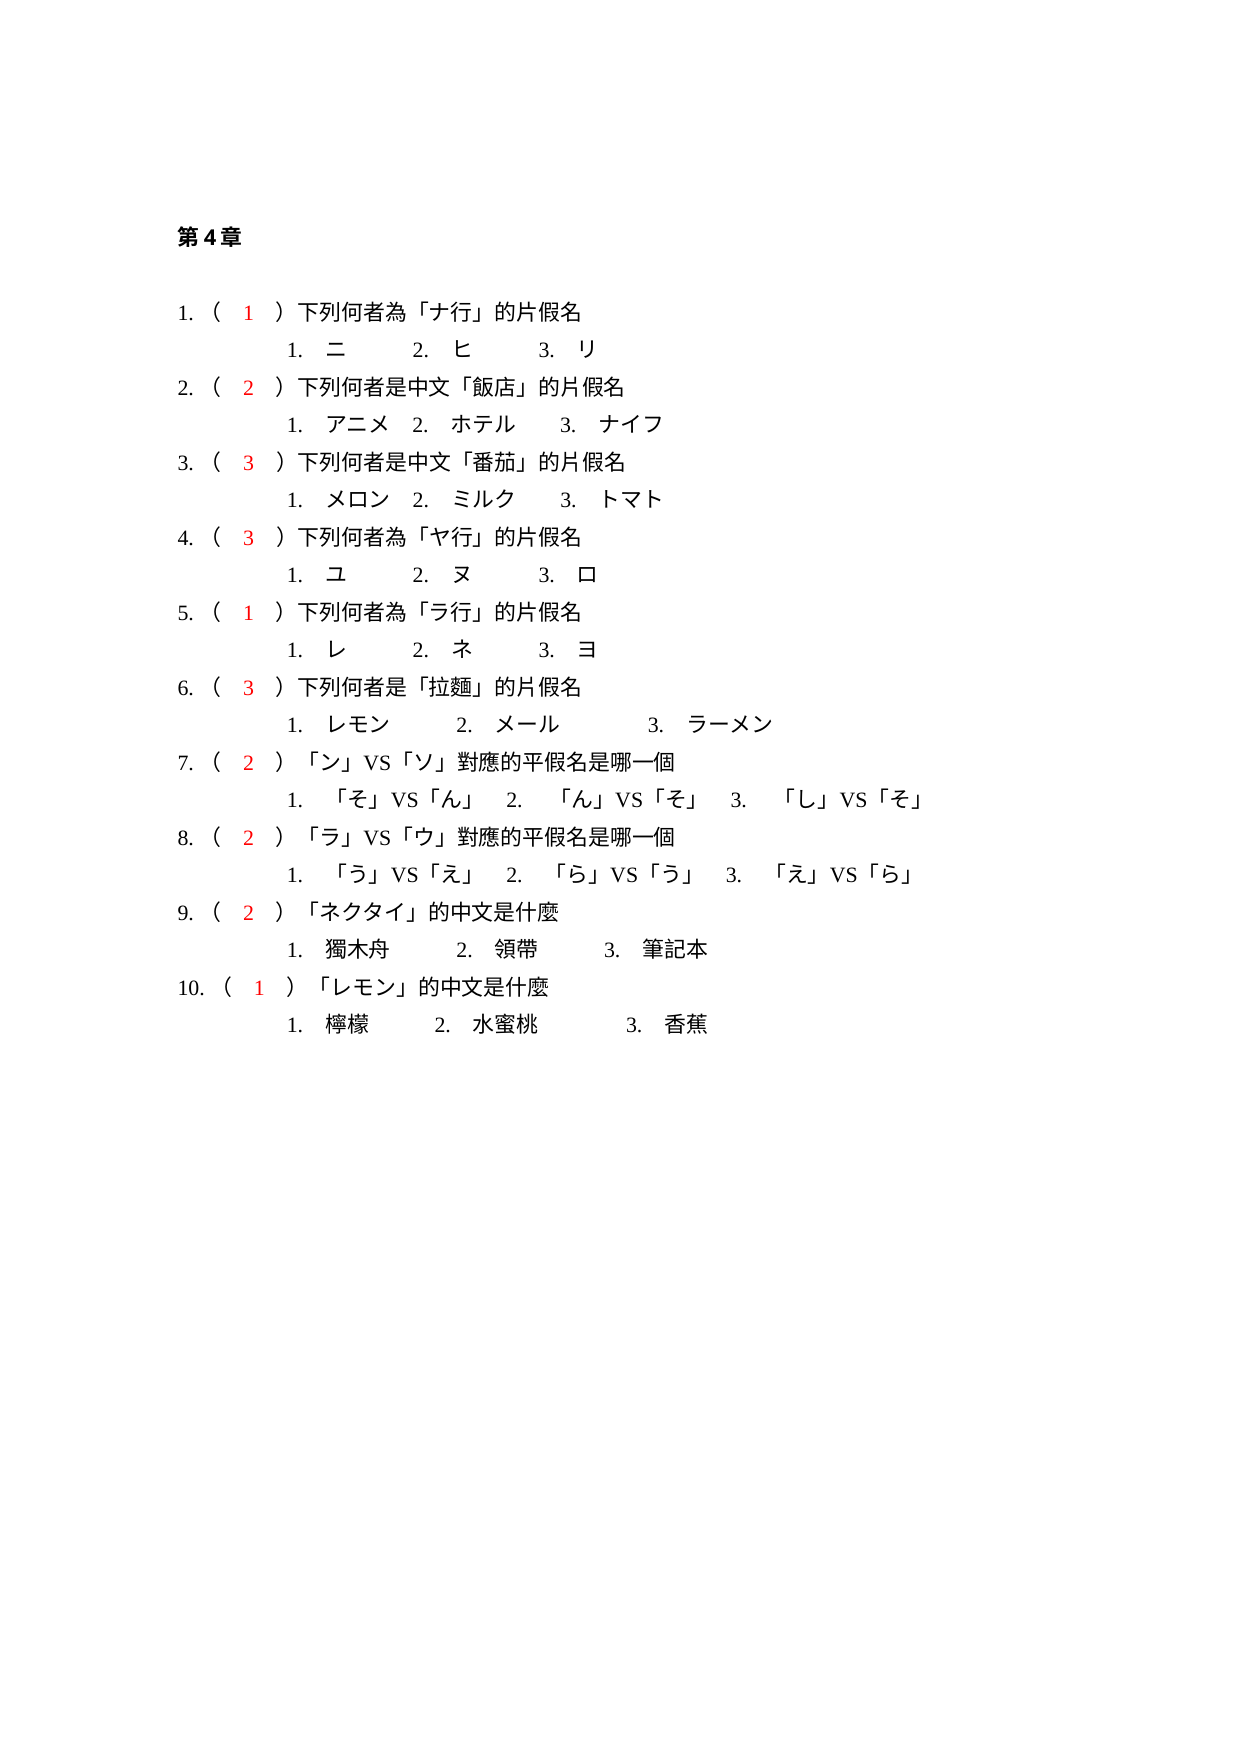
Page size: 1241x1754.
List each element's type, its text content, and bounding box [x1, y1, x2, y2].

text 1. レ 2. ネ 3. ヨ [177, 629, 1063, 667]
text 1. 「そ」VS「ん」 2. 「ん」VS「そ」 3. 「し」VS「そ」 [177, 779, 1063, 817]
text 9. （ 2 ）「ネクタイ」的中文是什麼 [177, 892, 1063, 929]
text 3. （ 3 ）下列何者是中文「番茄」的片假名 [177, 442, 1063, 479]
text 1. ニ 2. ヒ 3. リ [177, 329, 1063, 367]
text 1. ユ 2. ヌ 3. ロ [177, 554, 1063, 592]
text 1. アニメ 2. ホテル 3. ナイフ [177, 404, 1063, 442]
text 5. （ 1 ）下列何者為「ラ行」的片假名 [177, 592, 1063, 629]
text 1. 「う」VS「え」 2. 「ら」VS「う」 3. 「え」VS「ら」 [177, 854, 1063, 892]
text 4. （ 3 ）下列何者為「ヤ行」的片假名 [177, 517, 1063, 554]
text 第4章 [177, 217, 1063, 254]
text 1. 檸檬 2. 水蜜桃 3. 香蕉 [177, 1004, 1063, 1042]
text 2. （ 2 ）下列何者是中文「飯店」的片假名 [177, 367, 1063, 404]
text 8. （ 2 ）「ラ」VS「ウ」對應的平假名是哪一個 [177, 817, 1063, 854]
text 1. メロン 2. ミルク 3. トマト [177, 479, 1063, 517]
text 1. レモン 2. メール 3. ラーメン [177, 704, 1063, 742]
text 7. （ 2 ）「ン」VS「ソ」對應的平假名是哪一個 [177, 742, 1063, 779]
text 1. 獨木舟 2. 領帶 3. 筆記本 [177, 929, 1063, 967]
text 6. （ 3 ）下列何者是「拉麵」的片假名 [177, 667, 1063, 704]
text 10. （ 1 ）「レモン」的中文是什麼 [177, 967, 1063, 1004]
text 1. （ 1 ）下列何者為「ナ行」的片假名 [177, 292, 1063, 329]
